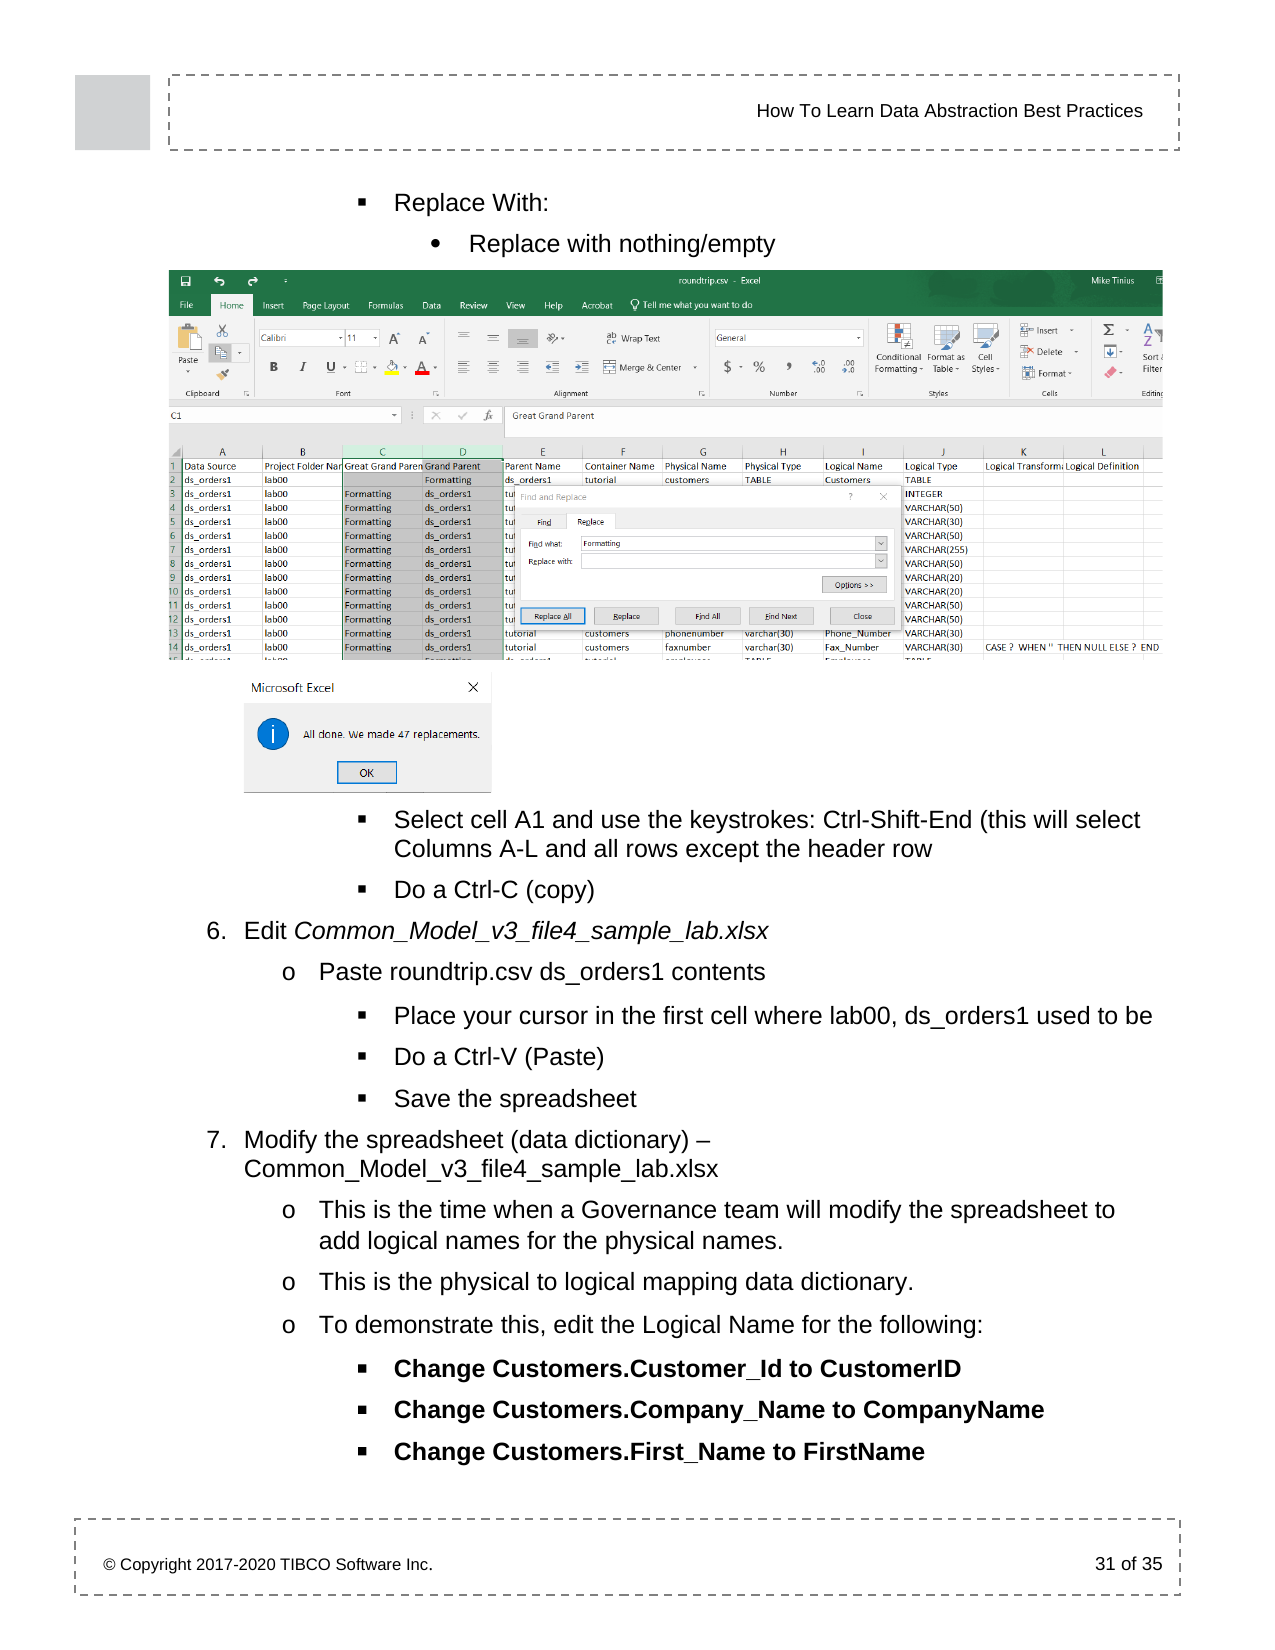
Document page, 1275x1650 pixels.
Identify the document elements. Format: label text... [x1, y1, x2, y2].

list Save the spreadsheet [356, 1083, 1162, 1112]
list Do a Ctrl-V (Paste) [356, 1042, 1162, 1071]
list This is the time when a Governance team will modify the spreadsheet to add logical names for the physical names. [281, 1195, 1162, 1254]
picture [243, 672, 492, 793]
list To demonstrate this, edit the Logical Name for the following: [281, 1311, 1162, 1341]
list Edit Common_Model_v3_file4_sample_lab.xlsx [206, 916, 1162, 945]
list Paste roundtrip.csv ds_orders1 contents [281, 957, 1162, 988]
list Change Customers.First_Name to FirstName [356, 1437, 1162, 1466]
list Modify the spreadsheet (data dictionary) – Common_Model_v3_file4_sample_lab.xlsx [206, 1125, 1162, 1182]
list This is the physical to logical mapping data dictionary. [281, 1267, 1162, 1298]
list Select cell A1 and use the keystrokes: Ctrl-Shift-End (this will select Columns A-L and all rows except the header row [356, 805, 1162, 862]
list Change Customers.Customer_Id to CustomerID [356, 1354, 1162, 1383]
list Place your cursor in the first cell where lab00, ds_orders1 used to be [356, 1001, 1162, 1030]
list Replace With: [356, 187, 1162, 216]
list Change Customers.Company_Name to CompanyName [356, 1395, 1162, 1424]
picture [168, 270, 1163, 660]
list Do a Ctrl-C (copy) [356, 875, 1162, 904]
list Replace with nothing/empty [431, 229, 1162, 258]
